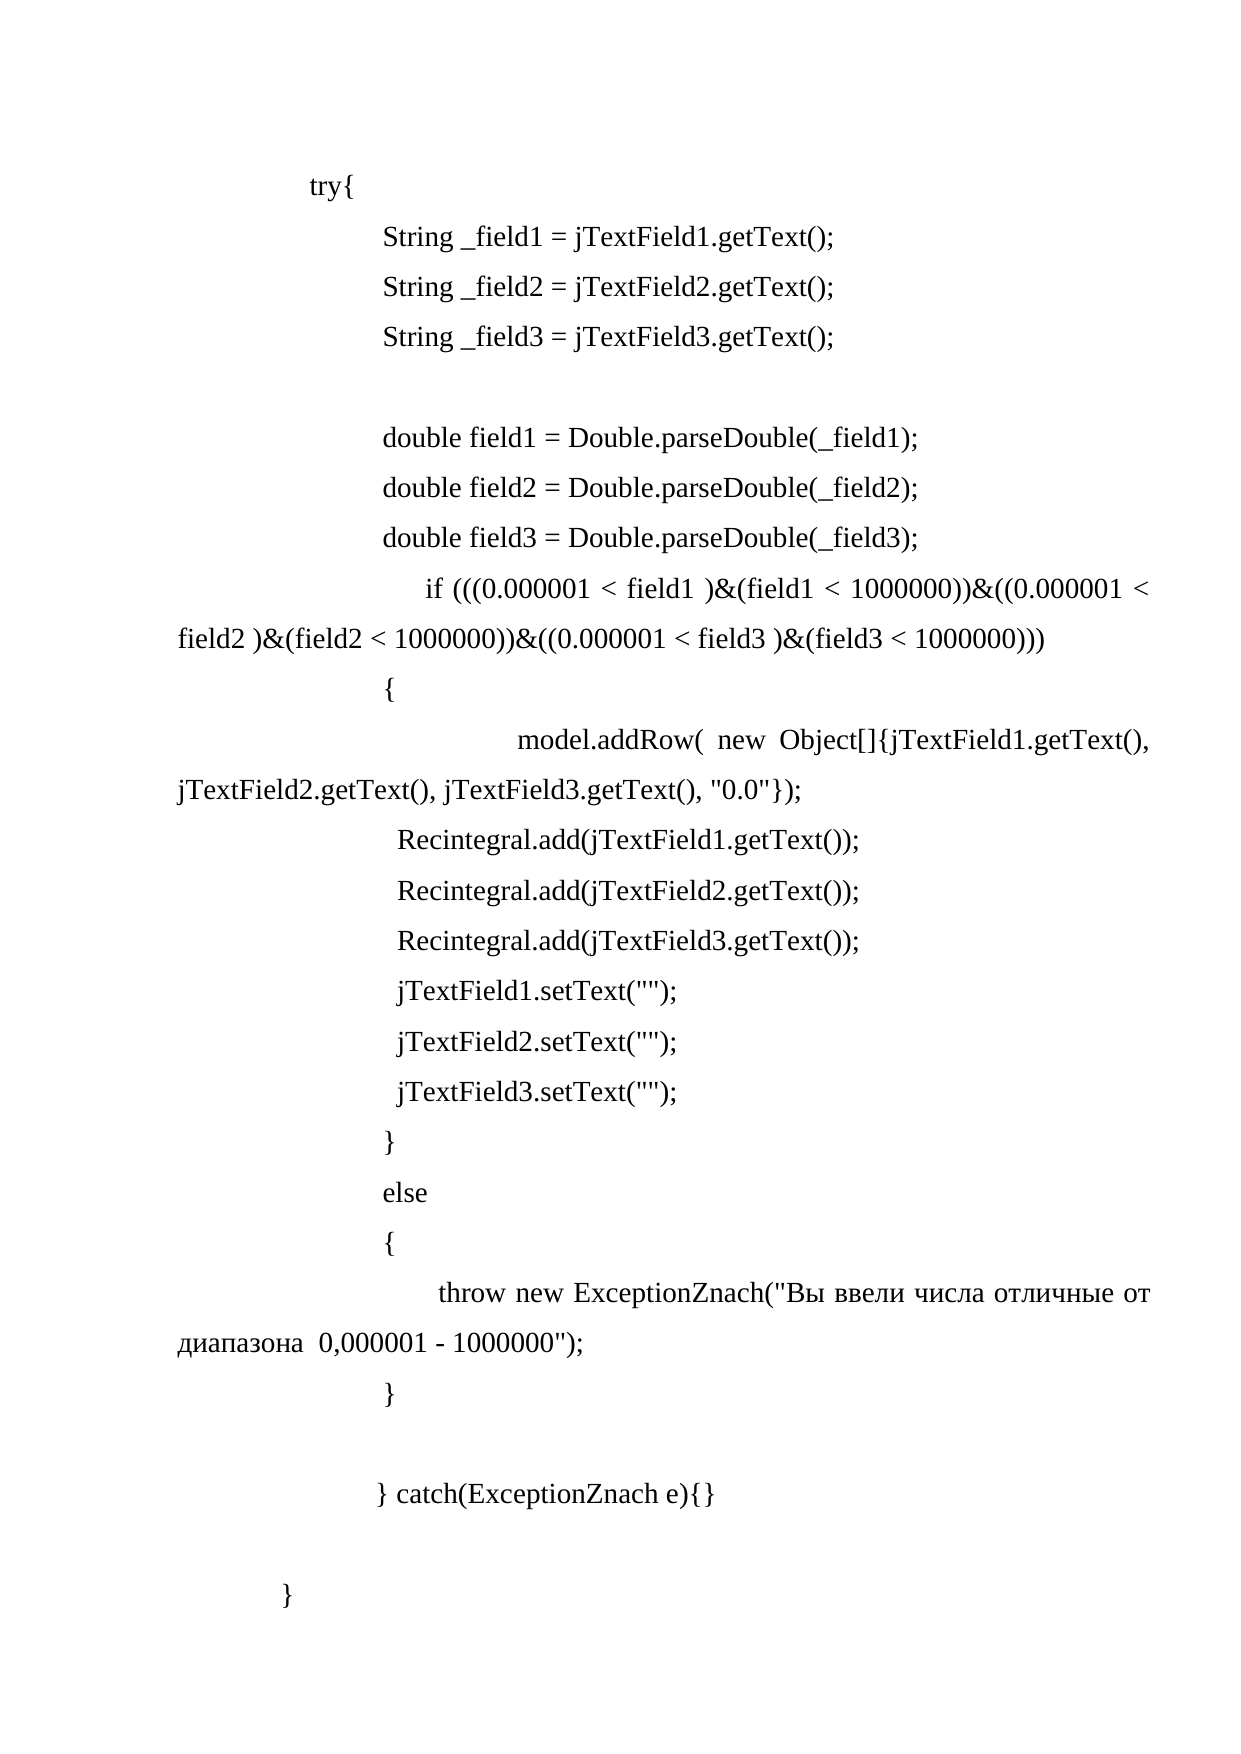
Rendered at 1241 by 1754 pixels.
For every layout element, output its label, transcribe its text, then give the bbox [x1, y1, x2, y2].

text } catch(ExceptionZnach e){} [177, 1477, 1152, 1510]
text double field3 = Double.parseDouble(_field3); [177, 521, 1152, 554]
text double field2 = Double.parseDouble(_field2); [177, 470, 1152, 504]
text jTextField1.setText(""); [177, 973, 1152, 1007]
text model.addRow( new Object[]{jTextField1.getText(), jTextField2.getText(), jTextField3.getText(), "0.0"}); [177, 722, 1152, 806]
text } [177, 1124, 1152, 1158]
text jTextField3.setText(""); [177, 1074, 1152, 1108]
text Recintegral.add(jTextField2.getText()); [177, 873, 1152, 906]
text double field1 = Double.parseDouble(_field1); [177, 420, 1152, 453]
text String _field1 = jTextField1.getText(); [177, 219, 1152, 252]
text } [177, 1577, 1152, 1611]
text try{ [177, 168, 1152, 202]
text String _field2 = jTextField2.getText(); [177, 269, 1152, 303]
text String _field3 = jTextField3.getText(); [177, 319, 1152, 353]
text jTextField2.setText(""); [177, 1024, 1152, 1057]
text { [177, 1225, 1152, 1258]
text Recintegral.add(jTextField3.getText()); [177, 923, 1152, 957]
text else [177, 1175, 1152, 1208]
text Recintegral.add(jTextField1.getText()); [177, 822, 1152, 856]
text } [177, 1376, 1152, 1409]
text if (((0.000001 < field1 )&(field1 < 1000000))&((0.000001 < field2 )&(field2 < 1000000))&((0.000001 < field3 )&(field3 < 1000000))) [177, 571, 1152, 655]
text throw new ExceptionZnach("Вы ввели числа отличные от диапазона 0,000001 - 1000000"); [177, 1275, 1152, 1359]
text { [177, 672, 1152, 705]
